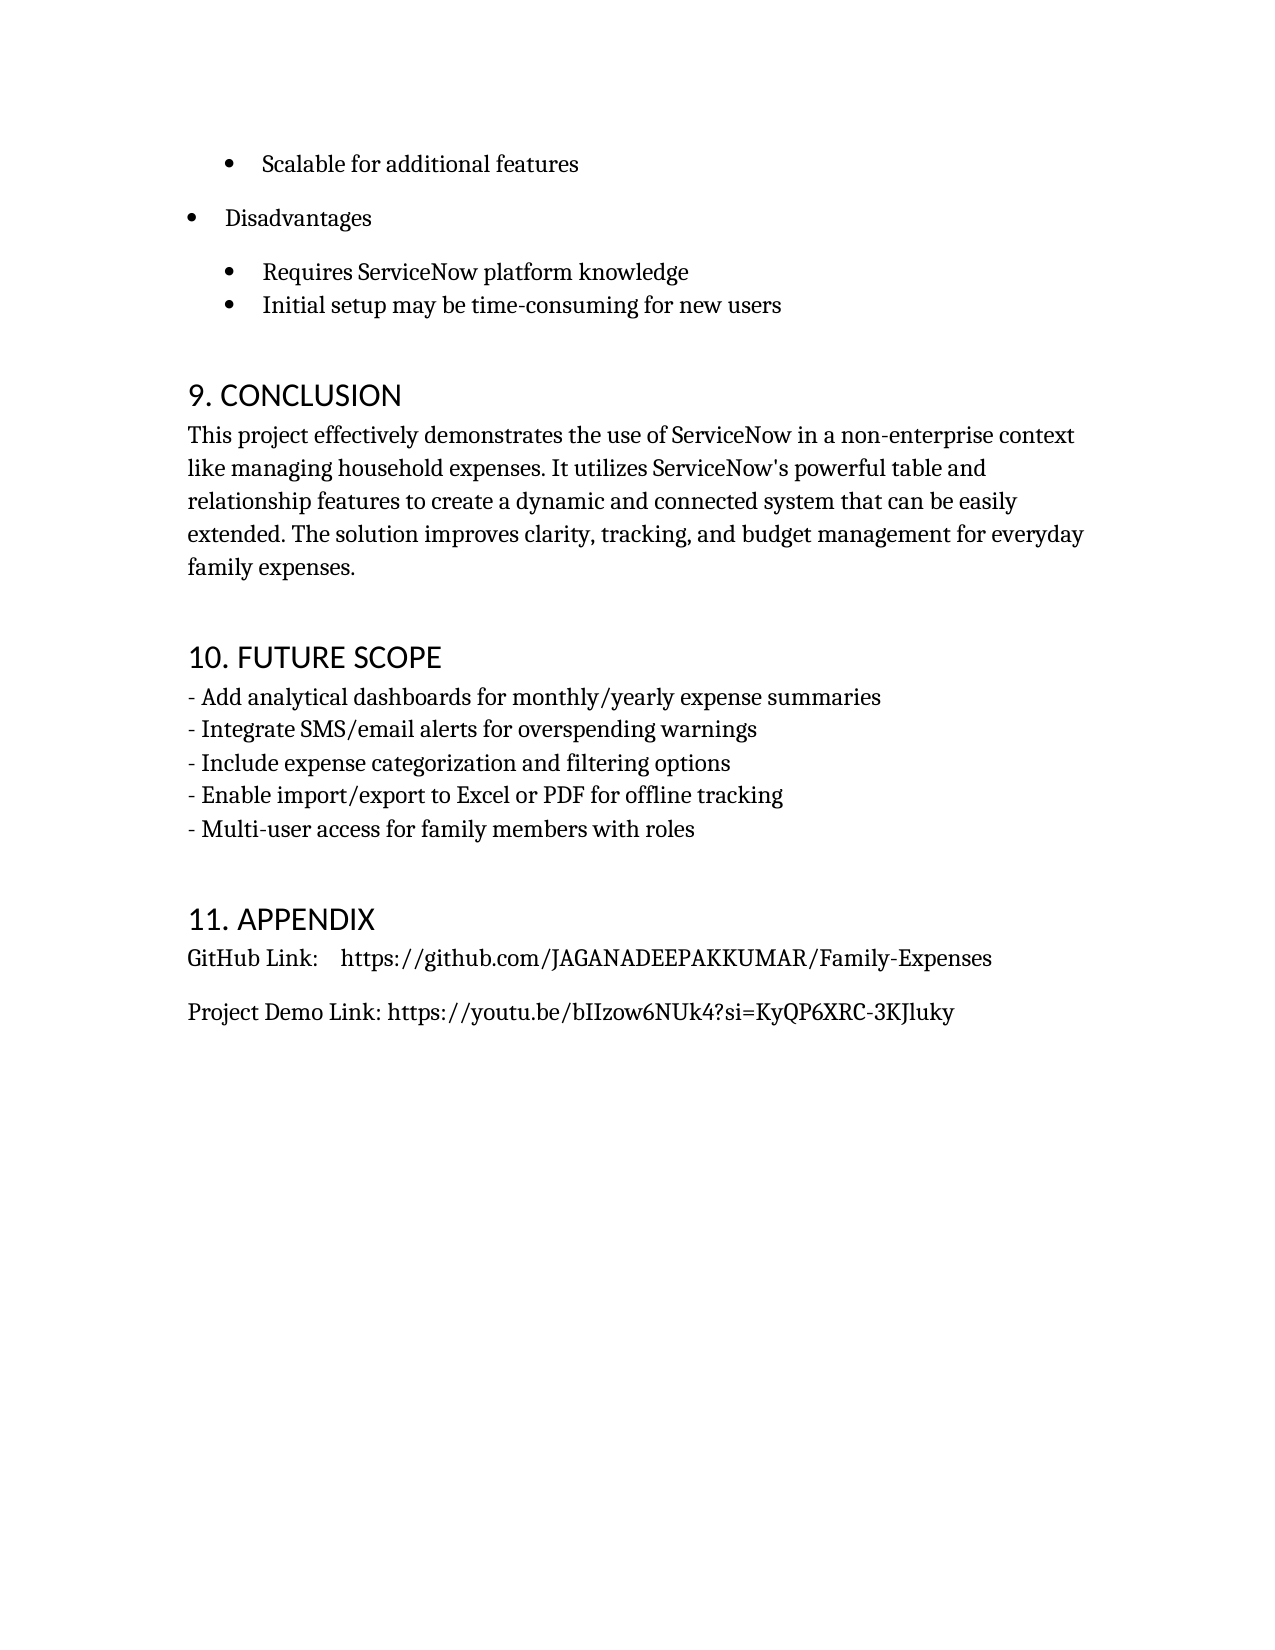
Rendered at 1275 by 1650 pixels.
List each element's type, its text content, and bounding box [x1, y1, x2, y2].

text Project Demo Link: https://youtu.be/bIIzow6NUk4?si=KyQP6XRC-3KJluky [187, 998, 1087, 1027]
list Scalable for additional features [225, 150, 1087, 179]
text - Add analytical dashboards for monthly/yearly expense summaries - Integrate SMS/email alerts for overspending warnings - Include expense categorization and filtering options - Enable import/export to Excel or PDF for offline tracking - Multi-user access for family members with roles [187, 682, 1087, 843]
subtitle 10. FUTURE SCOPE [187, 636, 1087, 676]
text GitHub Link: https://github.com/JAGANADEEPAKKUMAR/Family-Expenses [187, 944, 1087, 973]
list Disadvantages [187, 204, 1087, 233]
subtitle 9. CONCLUSION [187, 374, 1087, 414]
subtitle 11. APPENDIX [187, 897, 1087, 938]
list Initial setup may be time-consuming for new users [225, 291, 1087, 319]
text This project effectively demonstrates the use of ServiceNow in a non-enterprise context like managing household expenses. It utilizes ServiceNow's powerful table and relationship features to create a dynamic and connected system that can be easily extended. The solution improves clarity, tracking, and budget management for everyday family expenses. [187, 421, 1087, 581]
list Requires ServiceNow platform knowledge [225, 258, 1087, 286]
